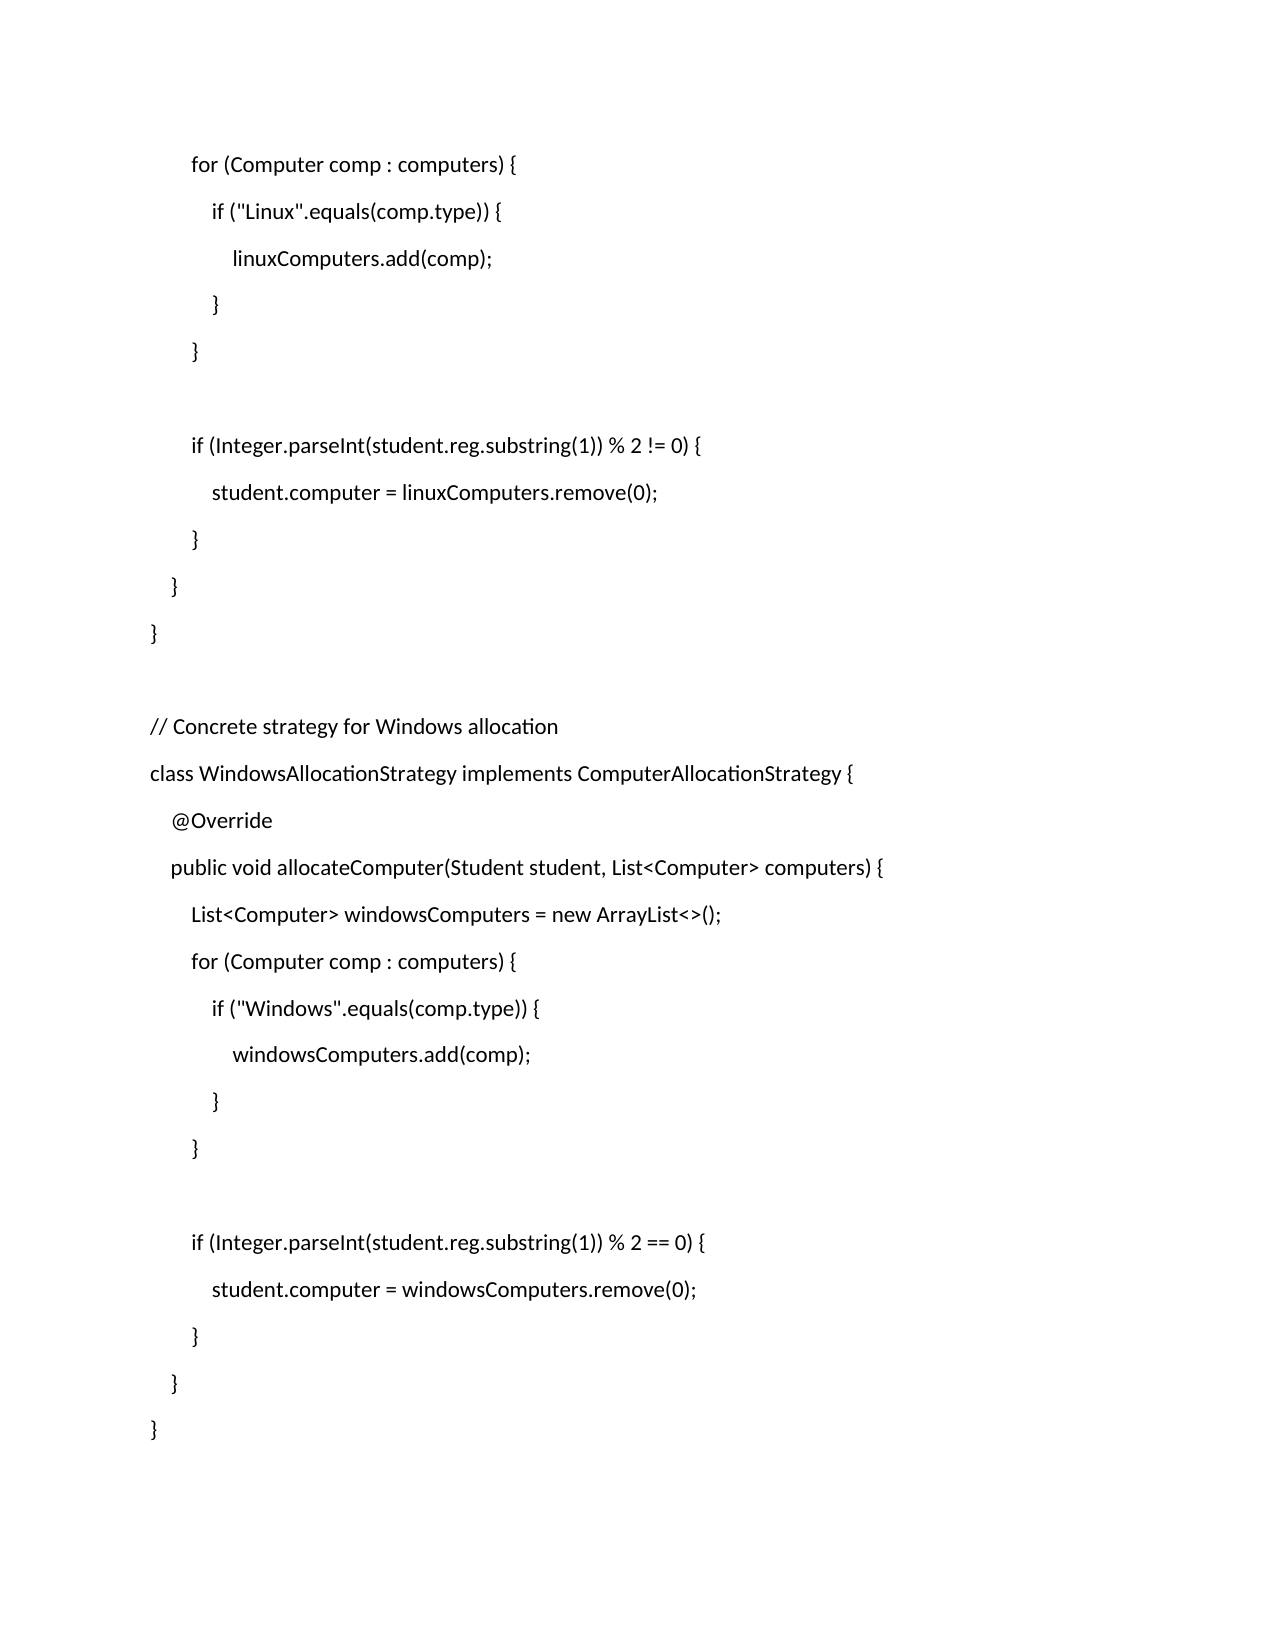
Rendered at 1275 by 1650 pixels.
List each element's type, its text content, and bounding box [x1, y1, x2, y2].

text } [150, 337, 1125, 366]
text public void allocateComputer(Student student, List<Computer> computers) { [150, 853, 1125, 881]
text if (Integer.parseInt(student.reg.substring(1)) % 2 != 0) { [150, 431, 1125, 459]
text for (Computer comp : computers) { [150, 947, 1125, 975]
text } [150, 1369, 1125, 1397]
text class WindowsAllocationStrategy implements ComputerAllocationStrategy { [150, 759, 1125, 787]
text } [150, 1134, 1125, 1162]
text if ("Windows".equals(comp.type)) { [150, 994, 1125, 1022]
text } [150, 1322, 1125, 1350]
text } [150, 525, 1125, 553]
text // Concrete strategy for Windows allocation [150, 712, 1125, 741]
text linuxComputers.add(comp); [150, 244, 1125, 272]
text @Override [150, 806, 1125, 834]
text if (Integer.parseInt(student.reg.substring(1)) % 2 == 0) { [150, 1228, 1125, 1256]
text } [150, 1087, 1125, 1116]
text if ("Linux".equals(comp.type)) { [150, 197, 1125, 225]
text List<Computer> windowsComputers = new ArrayList<>(); [150, 900, 1125, 928]
text student.computer = linuxComputers.remove(0); [150, 478, 1125, 506]
text } [150, 619, 1125, 647]
text for (Computer comp : computers) { [150, 150, 1125, 178]
text student.computer = windowsComputers.remove(0); [150, 1275, 1125, 1303]
text } [150, 1416, 1125, 1444]
text } [150, 572, 1125, 600]
text } [150, 291, 1125, 319]
text windowsComputers.add(comp); [150, 1041, 1125, 1069]
